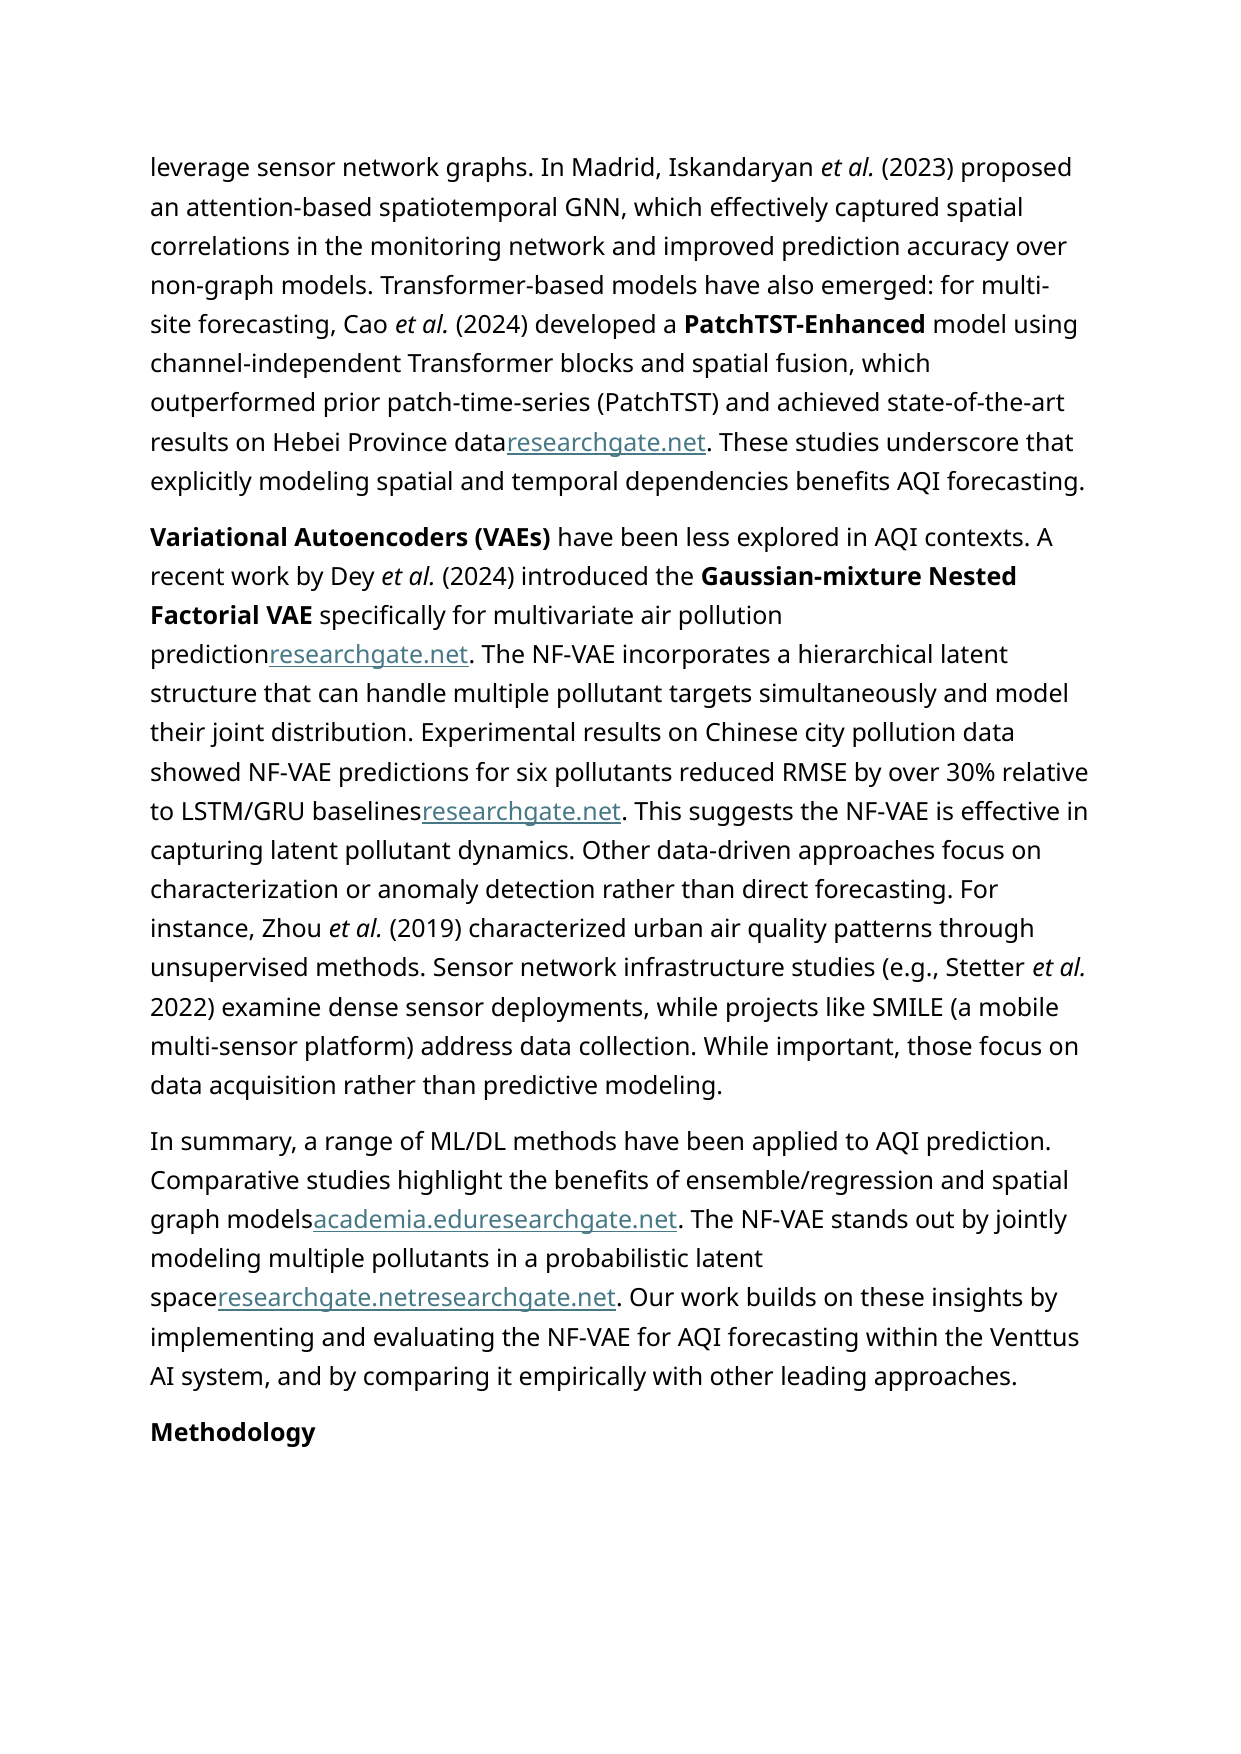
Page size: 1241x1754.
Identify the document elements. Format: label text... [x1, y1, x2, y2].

text Variational Autoencoders (VAEs) have been less explored in AQI contexts. A recent work by Dey et al. (2024) introduced the Gaussian-mixture Nested Factorial VAE specifically for multivariate air pollution predictionresearchgate.net. The NF-VAE incorporates a hierarchical latent structure that can handle multiple pollutant targets simultaneously and model their joint distribution. Experimental results on Chinese city pollution data showed NF-VAE predictions for six pollutants reduced RMSE by over 30% relative to LSTM/GRU baselinesresearchgate.net. This suggests the NF-VAE is effective in capturing latent pollutant dynamics. Other data-driven approaches focus on characterization or anomaly detection rather than direct forecasting. For instance, Zhou et al. (2019) characterized urban air quality patterns through unsupervised methods. Sensor network infrastructure studies (e.g., Stetter et al. 2022) examine dense sensor deployments, while projects like SMILE (a mobile multi-sensor platform) address data collection. While important, those focus on data acquisition rather than predictive modeling. [150, 519, 1090, 1102]
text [150, 150, 1090, 497]
text In summary, a range of ML/DL methods have been applied to AQI prediction. Comparative studies highlight the benefits of ensemble/regression and spatial graph modelsacademia.eduresearchgate.net. The NF-VAE stands out by jointly modeling multiple pollutants in a probabilistic latent spaceresearchgate.netresearchgate.net. Our work builds on these insights by implementing and evaluating the NF-VAE for AQI forecasting within the Venttus AI system, and by comparing it empirically with other leading approaches. [150, 1123, 1090, 1392]
text Methodology [150, 1414, 1090, 1448]
